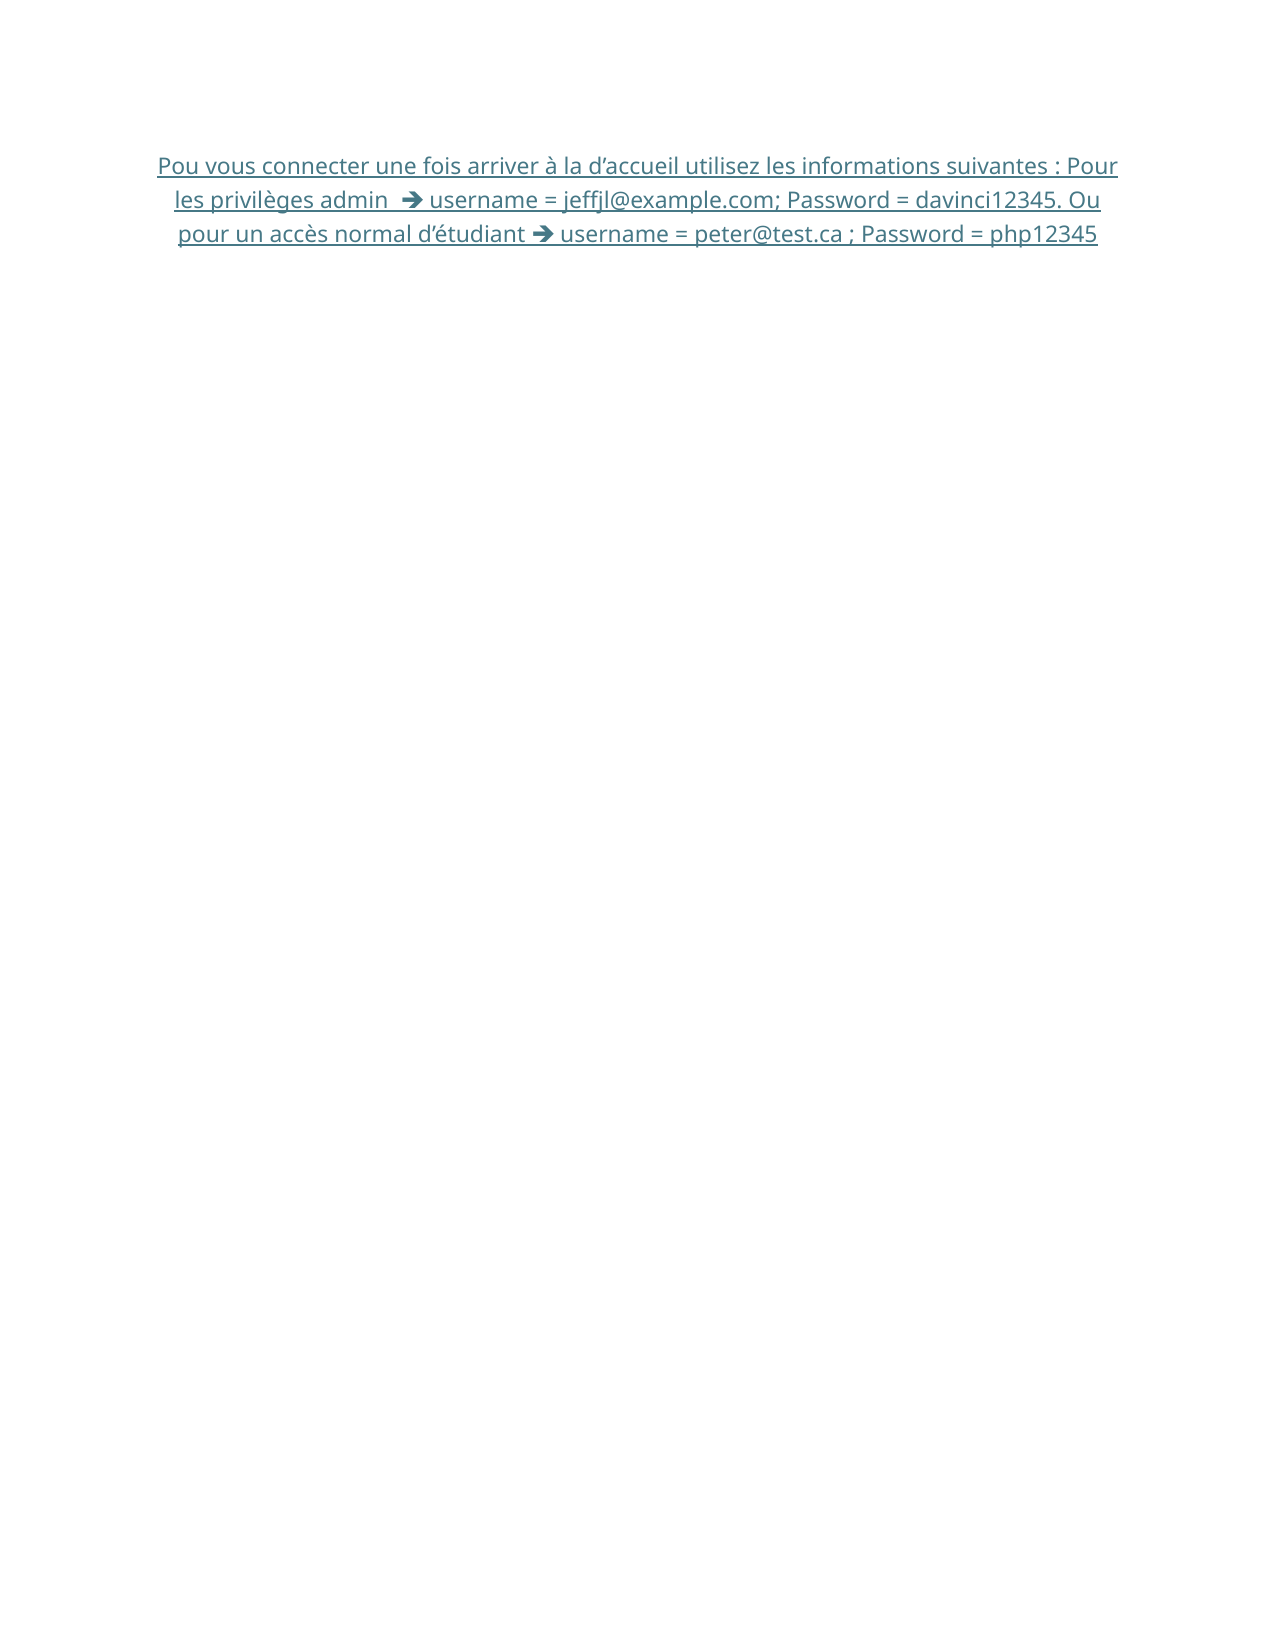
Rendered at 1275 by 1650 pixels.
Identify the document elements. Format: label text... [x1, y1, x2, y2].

text Pou vous connecter une fois arriver à la d’accueil utilisez les informations suivantes : Pour les privilèges admin username = jeffjl@example.com; Password = davinci12345. Ou pour un accès normal d’étudiant username = peter@test.ca ; Password = php12345 [150, 150, 1125, 249]
